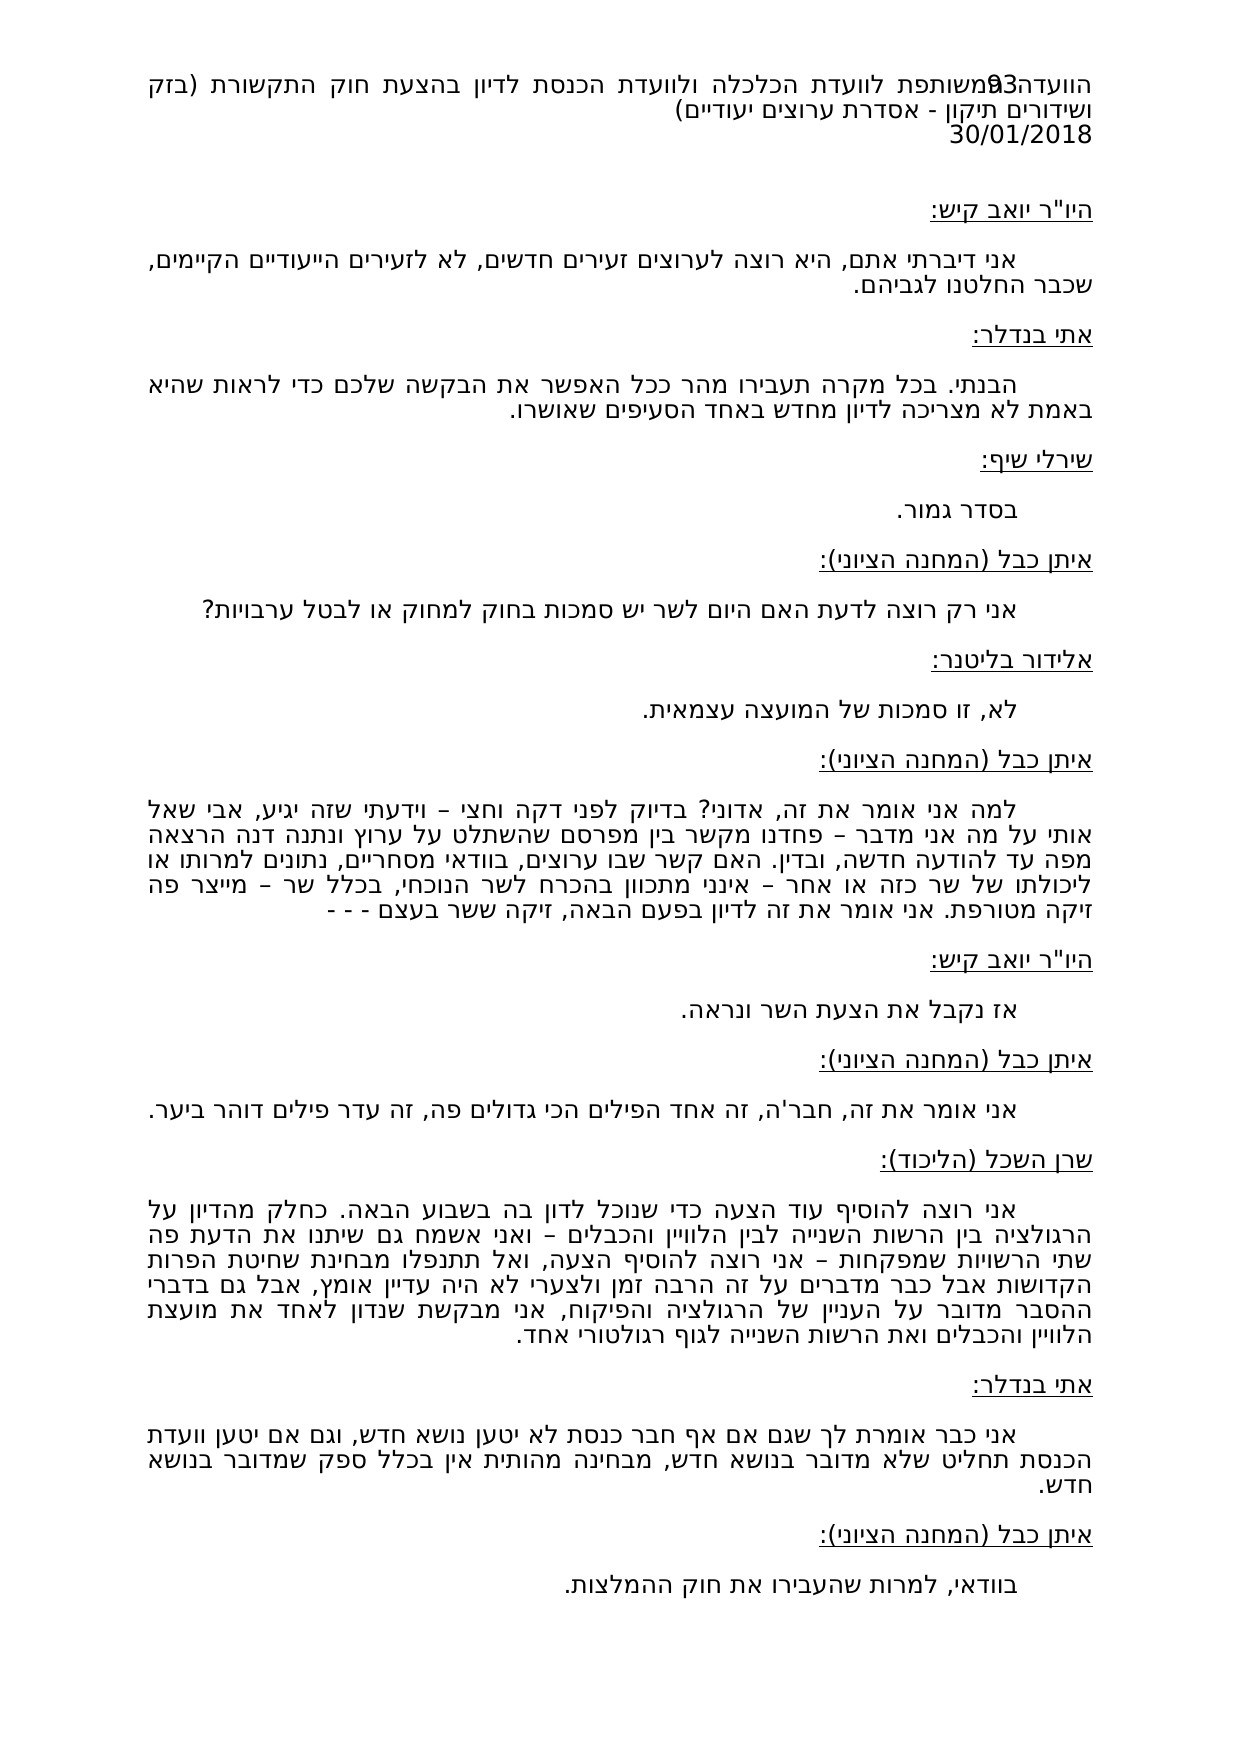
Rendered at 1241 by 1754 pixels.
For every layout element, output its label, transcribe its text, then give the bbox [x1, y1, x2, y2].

text לא, זו סמכות של המועצה עצמאית. [147, 699, 1093, 724]
text הבנתי. בכל מקרה תעבירו מהר ככל האפשר את הבקשה שלכם כדי לראות שהיא באמת לא מצריכה לדיון מחדש באחד הסעיפים שאושרו. [147, 374, 1093, 424]
text אני רק רוצה לדעת האם היום לשר יש סמכות בחוק למחוק או לבטל ערבויות? [147, 599, 1093, 624]
text איתן כבל (המחנה הציוני): [147, 1049, 1093, 1074]
text איתן כבל (המחנה הציוני): [147, 549, 1093, 574]
text אני דיברתי אתם, היא רוצה לערוצים זעירים חדשים, לא לזעירים הייעודיים הקיימים, שכבר החלטנו לגביהם. [147, 249, 1093, 299]
text היו"ר יואב קיש: [147, 199, 1093, 224]
text אתי בנדלר: [147, 1374, 1093, 1399]
text בוודאי, למרות שהעבירו את חוק ההמלצות. [147, 1574, 1093, 1599]
text איתן כבל (המחנה הציוני): [147, 1524, 1093, 1549]
text אני רוצה להוסיף עוד הצעה כדי שנוכל לדון בה בשבוע הבאה. כחלק מהדיון על הרגולציה בין הרשות השנייה לבין הלוויין והכבלים – ואני אשמח גם שיתנו את הדעת פה שתי הרשויות שמפקחות – אני רוצה להוסיף הצעה, ואל תתנפלו מבחינת שחיטת הפרות הקדושות אבל כבר מדברים על זה הרבה זמן ולצערי לא היה עדיין אומץ, אבל גם בדברי ההסבר מדובר על העניין של הרגולציה והפיקוח, אני מבקשת שנדון לאחד את מועצת הלוויין והכבלים ואת הרשות השנייה לגוף רגולטורי אחד. [147, 1199, 1093, 1349]
text למה אני אומר את זה, אדוני? בדיוק לפני דקה וחצי – וידעתי שזה יגיע, אבי שאל אותי על מה אני מדבר – פחדנו מקשר בין מפרסם שהשתלט על ערוץ ונתנה דנה הרצאה מפה עד להודעה חדשה, ובדין. האם קשר שבו ערוצים, בוודאי מסחריים, נתונים למרותו או ליכולתו של שר כזה או אחר – אינני מתכוון בהכרח לשר הנוכחי, בכלל שר – מייצר פה זיקה מטורפת. אני אומר את זה לדיון בפעם הבאה, זיקה ששר בעצם - - - [147, 799, 1093, 924]
text שירלי שיף: [147, 449, 1093, 474]
text אלידור בליטנר: [147, 649, 1093, 674]
text איתן כבל (המחנה הציוני): [147, 749, 1093, 774]
text שרן השכל (הליכוד): [147, 1149, 1093, 1174]
text אז נקבל את הצעת השר ונראה. [147, 999, 1093, 1024]
text אתי בנדלר: [147, 324, 1093, 349]
text אני אומר את זה, חבר'ה, זה אחד הפילים הכי גדולים פה, זה עדר פילים דוהר ביער. [147, 1099, 1093, 1124]
text היו"ר יואב קיש: [147, 949, 1093, 974]
text אני כבר אומרת לך שגם אם אף חבר כנסת לא יטען נושא חדש, וגם אם יטען וועדת הכנסת תחליט שלא מדובר בנושא חדש, מבחינה מהותית אין בכלל ספק שמדובר בנושא חדש. [147, 1424, 1093, 1499]
text בסדר גמור. [147, 499, 1093, 524]
